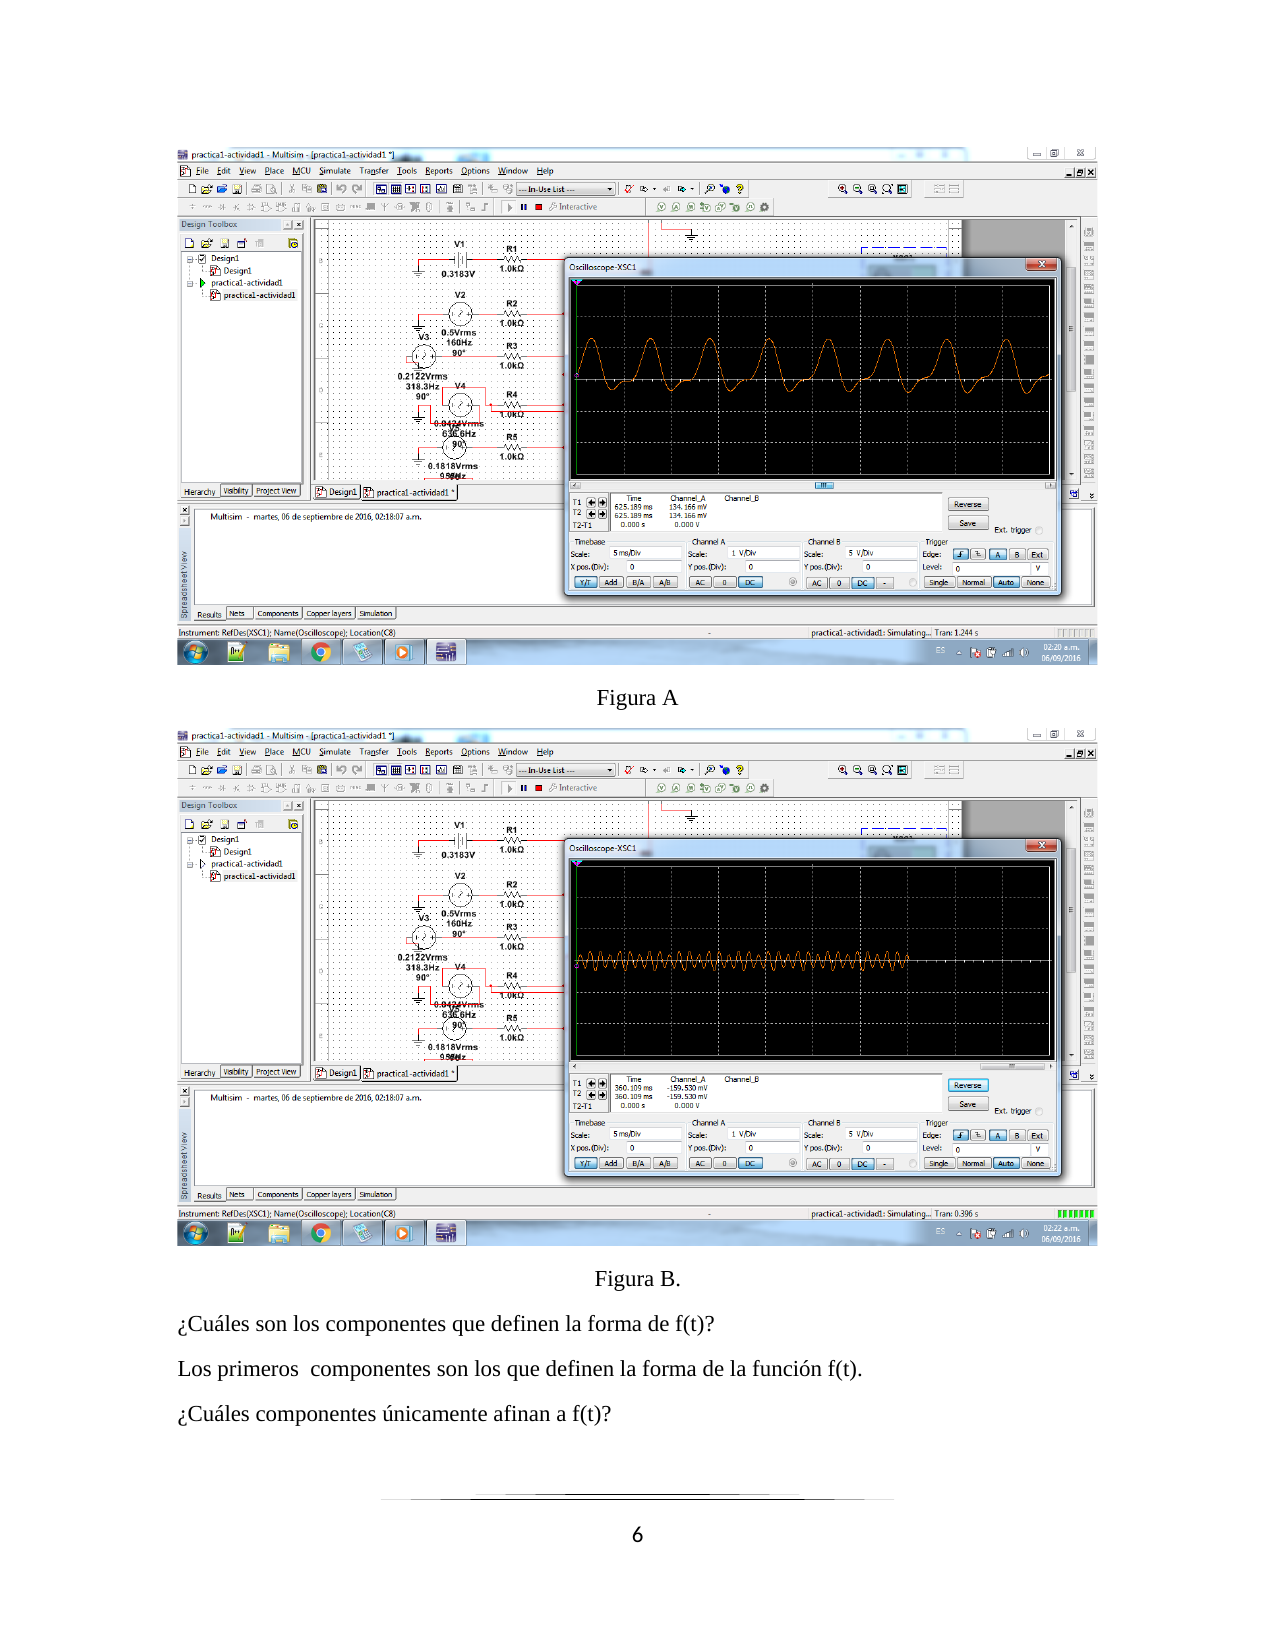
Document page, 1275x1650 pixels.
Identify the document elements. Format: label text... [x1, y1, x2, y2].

text ¿Cuáles componentes únicamente afinan a f(t)? [177, 1400, 1098, 1426]
text Los primeros componentes son los que definen la forma de la función f(t). [177, 1355, 1098, 1381]
text Figura B. [177, 1265, 1098, 1291]
picture [177, 147, 1098, 665]
picture [177, 728, 1098, 1246]
text ¿Cuáles son los componentes que definen la forma de f(t)? [177, 1310, 1098, 1336]
text Figura A [177, 684, 1098, 710]
